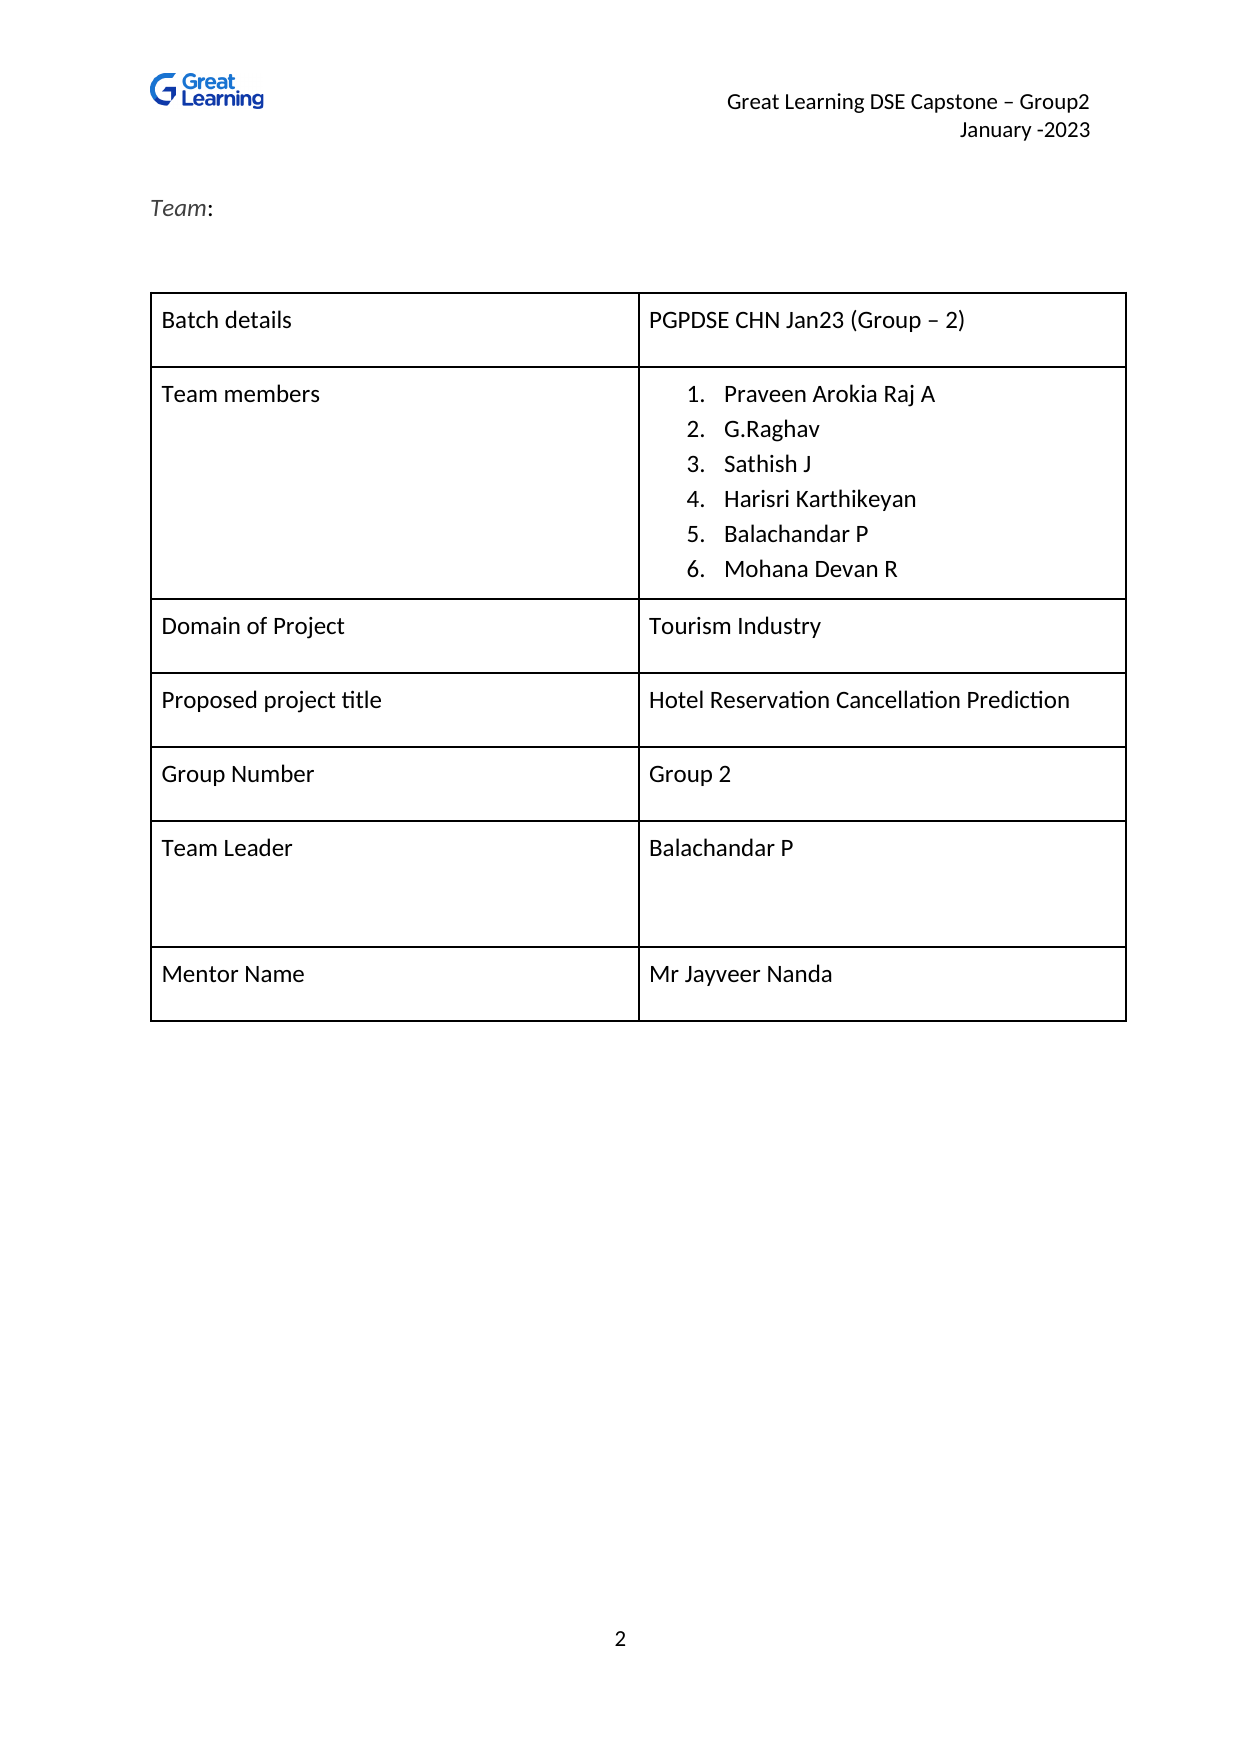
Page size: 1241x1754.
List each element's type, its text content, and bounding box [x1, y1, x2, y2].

table_cell Team Leader [152, 822, 638, 946]
table_cell Hotel Reservation Cancellation Prediction [640, 674, 1125, 746]
table_cell Balachandar P [640, 822, 1125, 946]
table_cell Group 2 [640, 748, 1125, 820]
table_header PGPDSE CHN Jan23 (Group – 2) [640, 294, 1125, 366]
table_cell Group Number [152, 748, 638, 820]
table_cell Praveen Arokia Raj A G.Raghav Sathish J Harisri Karthikeyan Balachandar P Mohana Devan R [640, 368, 1125, 598]
picture [150, 73, 264, 109]
table_cell Team members [152, 368, 638, 598]
table_cell Domain of Project [152, 600, 638, 672]
table_cell Proposed project title [152, 674, 638, 746]
table_cell Tourism Industry [640, 600, 1125, 672]
table_cell Mentor Name [152, 948, 638, 1020]
table_header Batch details [152, 294, 638, 366]
text Team: [150, 192, 1090, 223]
table_cell Mr Jayveer Nanda [640, 948, 1125, 1020]
